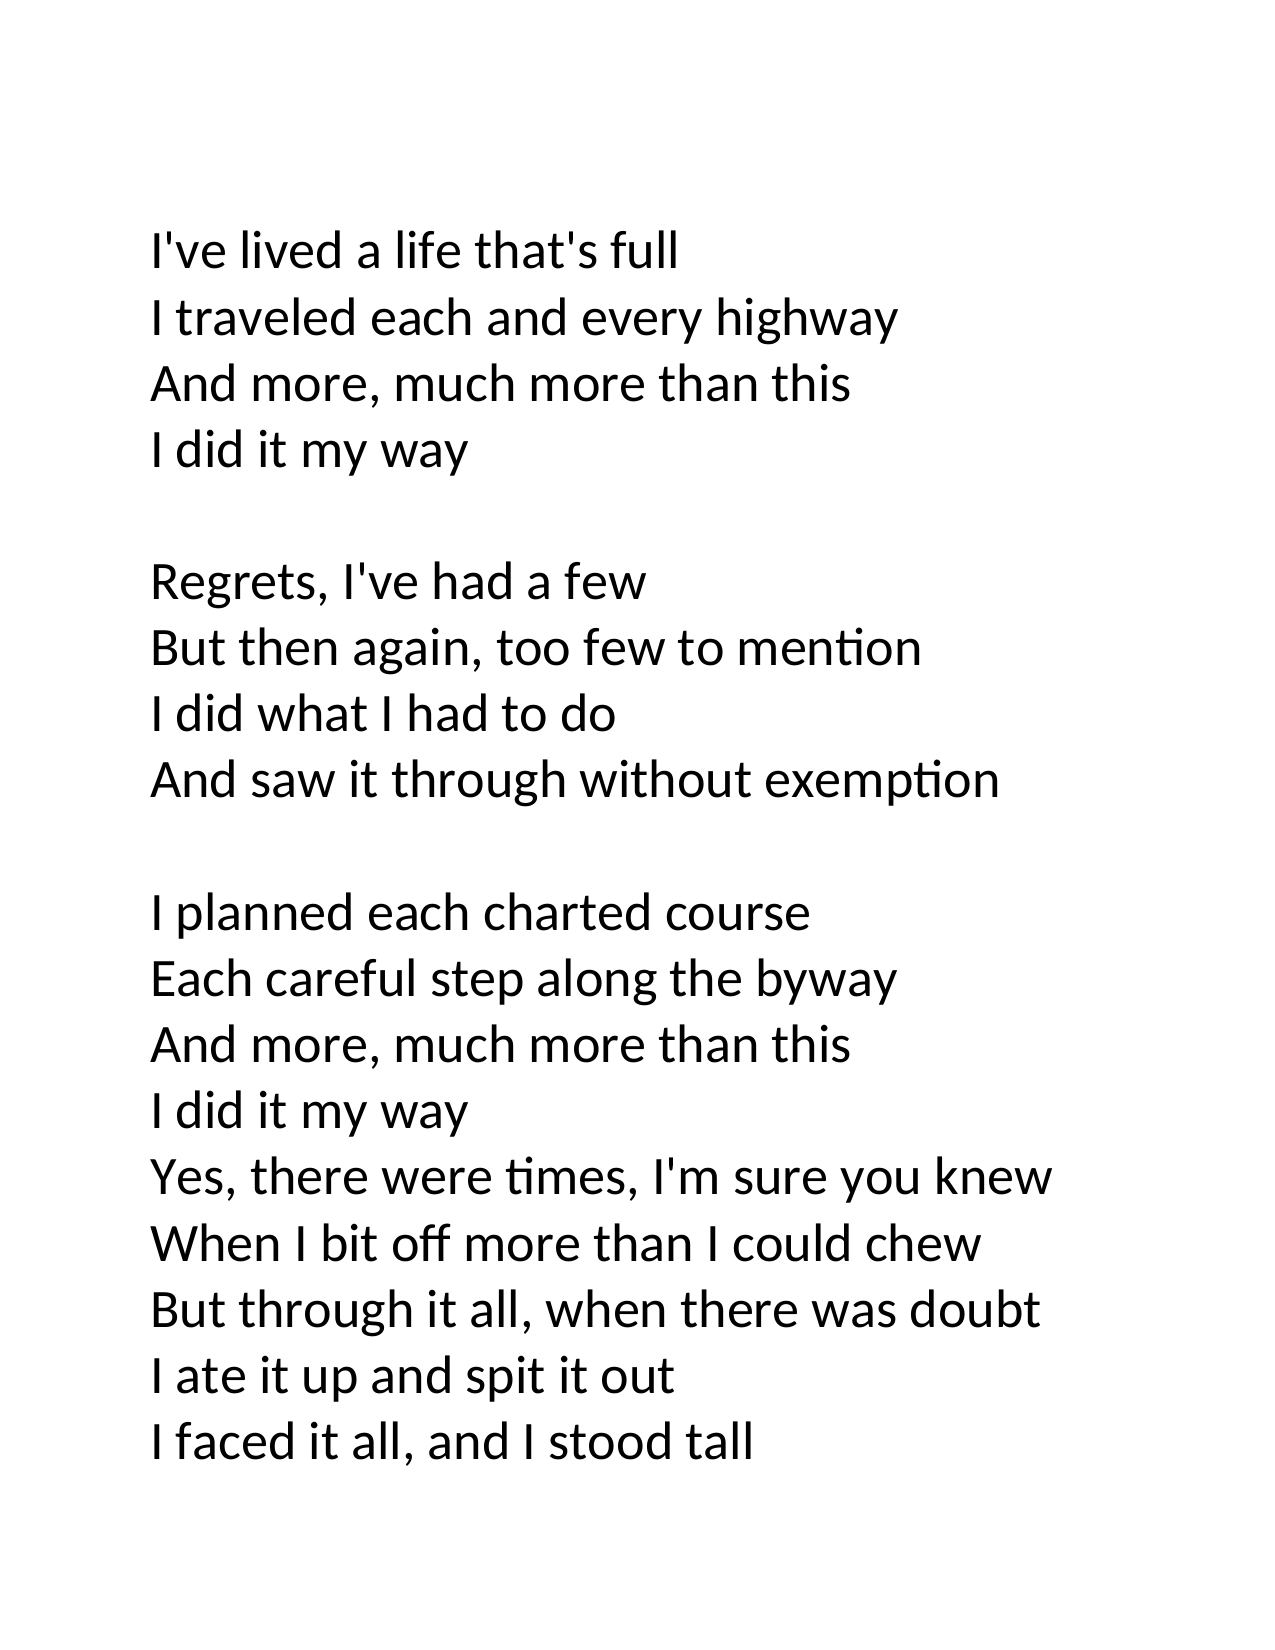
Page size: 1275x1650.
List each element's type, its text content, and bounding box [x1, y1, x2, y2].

text I traveled each and every highway [150, 282, 1125, 348]
text Yes, there were times, I'm sure you knew [150, 1142, 1125, 1208]
text When I bit off more than I could chew [150, 1208, 1125, 1274]
text And more, much more than this [150, 348, 1125, 414]
text I faced it all, and I stood tall [150, 1407, 1125, 1473]
text I did what I had to do [150, 679, 1125, 745]
text But through it all, when there was doubt [150, 1274, 1125, 1341]
text I planned each charted course [150, 811, 1125, 944]
text And more, much more than this [150, 1010, 1125, 1076]
text I did it my way [150, 414, 1125, 481]
text I ate it up and spit it out [150, 1341, 1125, 1407]
text But then again, too few to mention [150, 613, 1125, 679]
text And saw it through without exemption [150, 745, 1125, 811]
text Regrets, I've had a few [150, 481, 1125, 613]
text I did it my way [150, 1076, 1125, 1142]
text I've lived a life that's full [150, 150, 1125, 282]
text Each careful step along the byway [150, 944, 1125, 1010]
